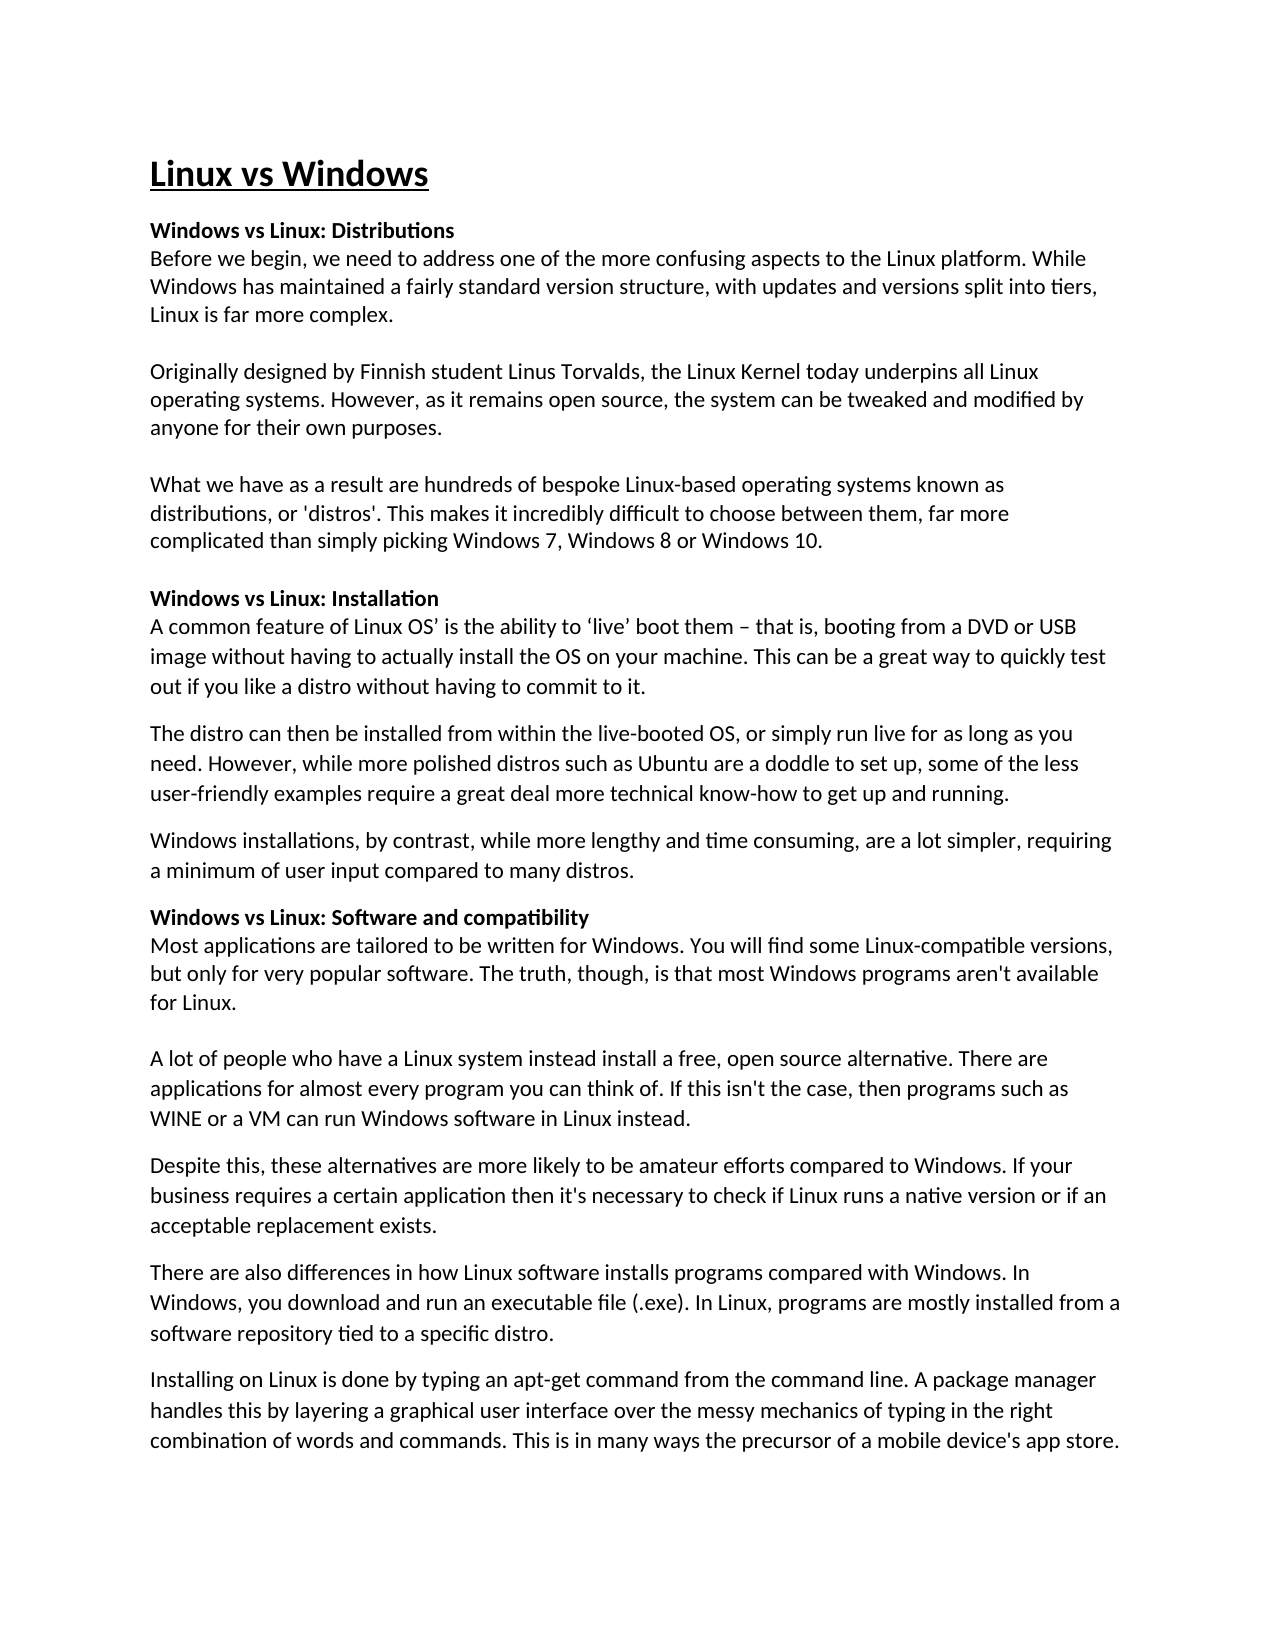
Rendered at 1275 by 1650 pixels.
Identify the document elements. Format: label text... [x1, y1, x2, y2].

text Despite this, these alternatives are more likely to be amateur efforts compared to Windows. If your business requires a certain application then it's necessary to check if Linux runs a native version or if an acceptable replacement exists. [150, 1151, 1125, 1239]
text A lot of people who have a Linux system instead install a free, open source alternative. There are applications for almost every program you can think of. If this isn't the case, then programs such as WINE or a VM can run Windows software in Linux instead. [150, 1044, 1125, 1132]
text Windows vs Linux: Installation [150, 584, 1125, 612]
text A common feature of Linux OS’ is the ability to ‘live’ boot them – that is, booting from a DVD or USB image without having to actually install the OS on your machine. This can be a great way to quickly test out if you like a distro without having to commit to it. [150, 612, 1125, 700]
text Windows vs Linux: Software and compatibility [150, 903, 1125, 932]
text What we have as a result are hundreds of bespoke Linux-based operating systems known as distributions, or 'distros'. This makes it incredibly difficult to choose between them, far more complicated than simply picking Windows 7, Windows 8 or Windows 10. [150, 471, 1125, 555]
subtitle Windows vs Linux: Distributions [150, 216, 1125, 244]
text Installing on Linux is done by typing an apt-get command from the command line. A package manager handles this by layering a graphical user interface over the messy mechanics of typing in the right combination of words and commands. This is in many ways the precursor of a mobile device's app store. [150, 1366, 1125, 1454]
text The distro can then be installed from within the live-booted OS, or simply run live for as long as you need. However, while more polished distros such as Ubuntu are a doddle to set up, some of the less user-friendly examples require a great deal more technical know-how to get up and running. [150, 719, 1125, 808]
text Windows installations, by contrast, while more lengthy and time consuming, are a lot simpler, requiring a minimum of user input compared to many distros. [150, 826, 1125, 885]
text Linux vs Windows [150, 150, 1125, 196]
text Most applications are tailored to be written for Windows. You will find some Linux-compatible versions, but only for very popular software. The truth, though, is that most Windows programs aren't available for Linux. [150, 932, 1125, 1016]
text Before we begin, we need to address one of the more confusing aspects to the Linux platform. While Windows has maintained a fairly standard version structure, with updates and versions split into tiers, Linux is far more complex. [150, 244, 1125, 328]
text There are also differences in how Linux software installs programs compared with Windows. In Windows, you download and run an executable file (.exe). In Linux, programs are mostly installed from a software repository tied to a specific distro. [150, 1258, 1125, 1347]
text Originally designed by Finnish student Linus Torvalds, the Linux Kernel today underpins all Linux operating systems. However, as it remains open source, the system can be tweaked and modified by anyone for their own purposes. [150, 357, 1125, 441]
